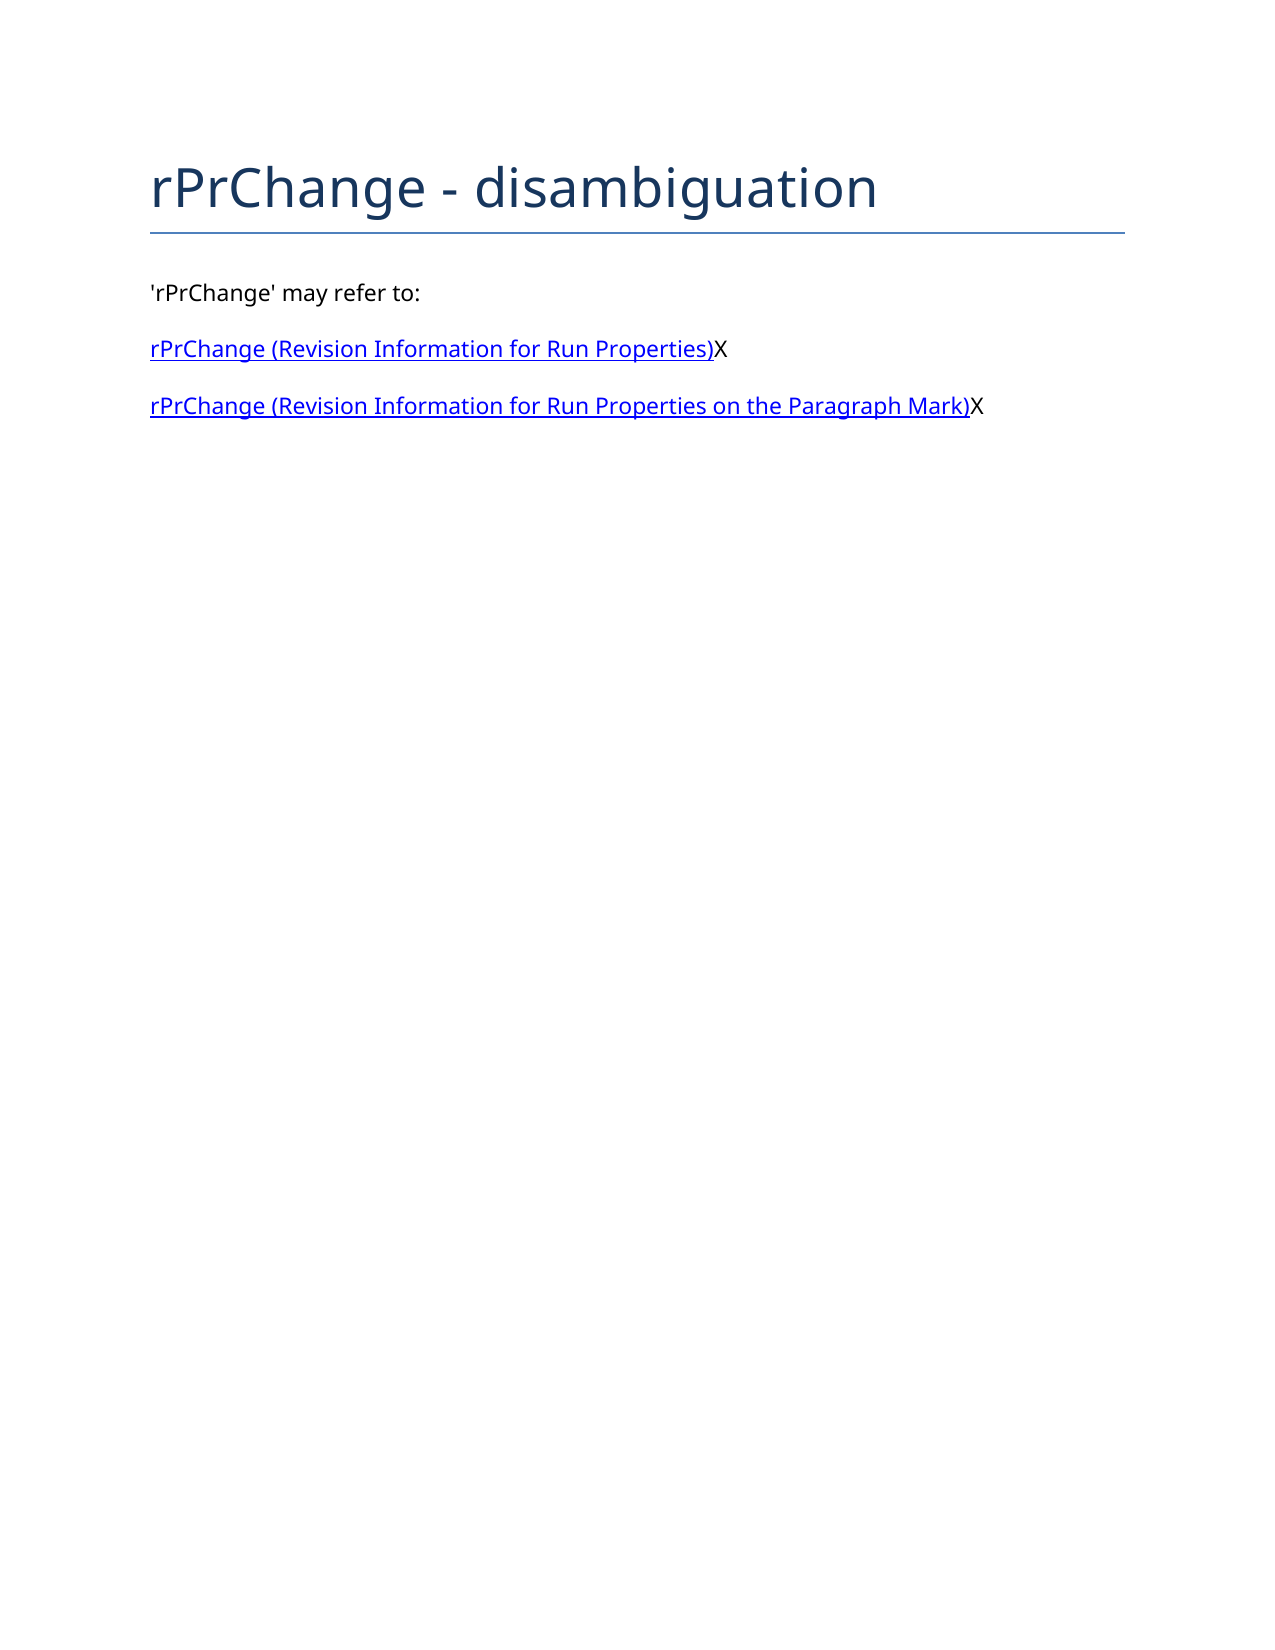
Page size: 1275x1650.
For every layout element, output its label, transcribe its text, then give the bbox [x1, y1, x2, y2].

title rPrChange - disambiguation [150, 150, 1125, 232]
text 'rPrChange' may refer to: [150, 276, 1125, 308]
